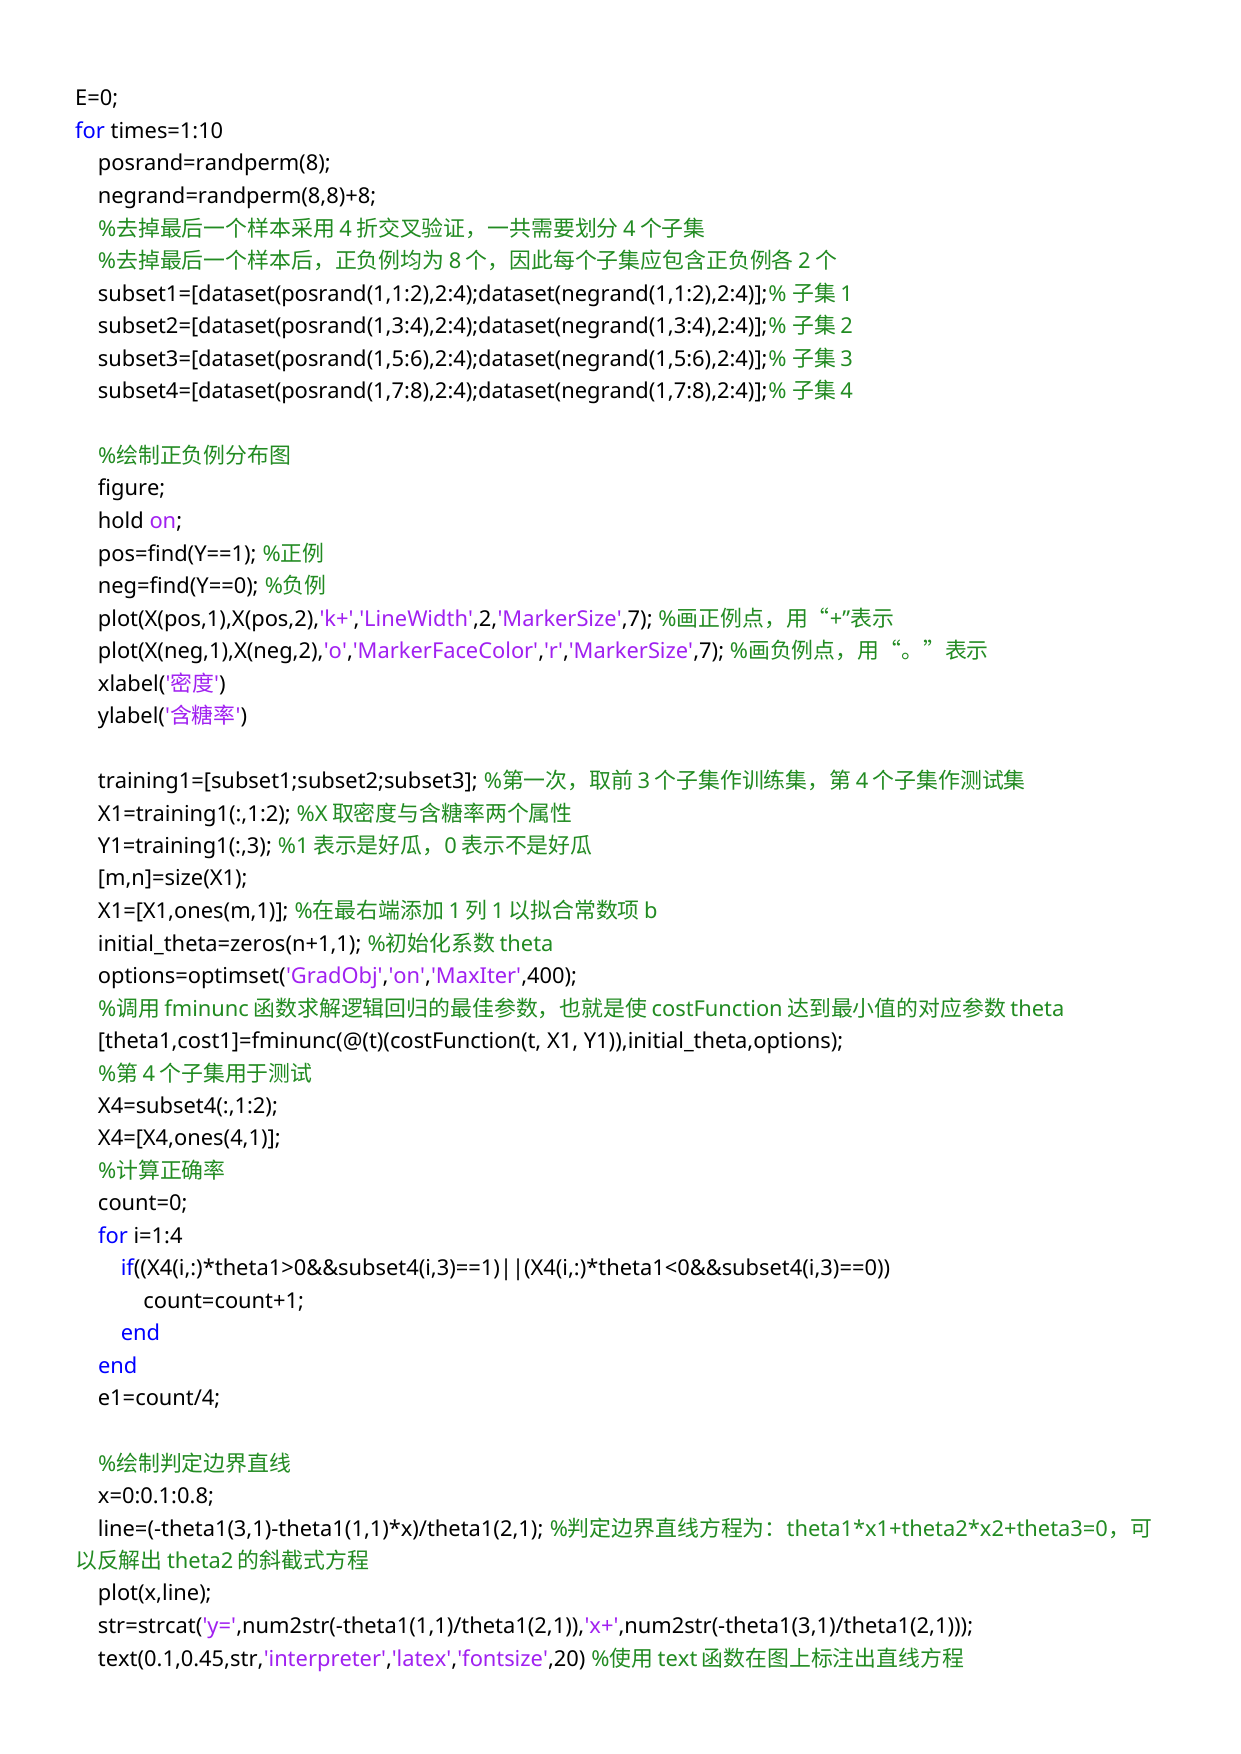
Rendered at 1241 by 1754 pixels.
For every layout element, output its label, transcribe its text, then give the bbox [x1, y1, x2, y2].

text subset2=[dataset(posrand(1,3:4),2:4);dataset(negrand(1,3:4),2:4)];% 子集2 [75, 308, 1165, 341]
text [theta1,cost1]=fminunc(@(t)(costFunction(t, X1, Y1)),initial_theta,options); [75, 1023, 1165, 1056]
text text(0.1,0.45,str,'interpreter','latex','fontsize',20) %使用text函数在图上标注出直线方程 [75, 1641, 1165, 1673]
text initial_theta=zeros(n+1,1); %初始化系数theta [75, 926, 1165, 958]
text subset3=[dataset(posrand(1,5:6),2:4);dataset(negrand(1,5:6),2:4)];% 子集3 [75, 341, 1165, 373]
text line=(-theta1(3,1)-theta1(1,1)*x)/theta1(2,1); %判定边界直线方程为：theta1*x1+theta2*x2+theta3=0，可以反解出theta2的斜截式方程 [75, 1511, 1165, 1576]
text %去掉最后一个样本后，正负例均为8个，因此每个子集应包含正负例各2个 [75, 243, 1165, 276]
text str=strcat('y=',num2str(-theta1(1,1)/theta1(2,1)),'x+',num2str(-theta1(3,1)/theta1(2,1))); [75, 1608, 1165, 1641]
text E=0; [75, 81, 1165, 113]
text X4=subset4(:,1:2); [75, 1088, 1165, 1121]
text figure; [75, 471, 1165, 503]
text %计算正确率 [75, 1153, 1165, 1186]
text hold on; [75, 503, 1165, 536]
text pos=find(Y==1); %正例 [75, 536, 1165, 568]
text end [75, 1348, 1165, 1381]
text count=0; [75, 1186, 1165, 1218]
text %调用fminunc函数求解逻辑回归的最佳参数，也就是使costFunction达到最小值的对应参数theta [75, 991, 1165, 1023]
text options=optimset('GradObj','on','MaxIter',400); [75, 958, 1165, 991]
text count=count+1; [75, 1283, 1165, 1316]
text ylabel('含糖率') [75, 698, 1165, 731]
text [m,n]=size(X1); [75, 861, 1165, 893]
text plot(X(pos,1),X(pos,2),'k+','LineWidth',2,'MarkerSize',7); %画正例点，用“+”表示 [75, 601, 1165, 633]
text posrand=randperm(8); [75, 146, 1165, 178]
text e1=count/4; [75, 1381, 1165, 1413]
text Y1=training1(:,3); %1表示是好瓜，0表示不是好瓜 [75, 828, 1165, 861]
text plot(X(neg,1),X(neg,2),'o','MarkerFaceColor','r','MarkerSize',7); %画负例点，用“。”表示 [75, 633, 1165, 666]
text X1=training1(:,1:2); %X取密度与含糖率两个属性 [75, 796, 1165, 828]
text xlabel('密度') [75, 666, 1165, 698]
text for times=1:10 [75, 113, 1165, 146]
text %去掉最后一个样本采用4折交叉验证，一共需要划分4个子集 [75, 211, 1165, 243]
text if((X4(i,:)*theta1>0&&subset4(i,3)==1)||(X4(i,:)*theta1<0&&subset4(i,3)==0)) [75, 1251, 1165, 1283]
text subset1=[dataset(posrand(1,1:2),2:4);dataset(negrand(1,1:2),2:4)];% 子集1 [75, 276, 1165, 308]
text x=0:0.1:0.8; [75, 1478, 1165, 1511]
text subset4=[dataset(posrand(1,7:8),2:4);dataset(negrand(1,7:8),2:4)];% 子集4 [75, 373, 1165, 406]
text %第4个子集用于测试 [75, 1056, 1165, 1088]
text X1=[X1,ones(m,1)]; %在最右端添加1列1以拟合常数项b [75, 893, 1165, 926]
text negrand=randperm(8,8)+8; [75, 178, 1165, 211]
text training1=[subset1;subset2;subset3]; %第一次，取前3个子集作训练集，第4个子集作测试集 [75, 763, 1165, 796]
text plot(x,line); [75, 1576, 1165, 1608]
text end [75, 1316, 1165, 1348]
text for i=1:4 [75, 1218, 1165, 1251]
text %绘制正负例分布图 [75, 438, 1165, 471]
text X4=[X4,ones(4,1)]; [75, 1121, 1165, 1153]
text neg=find(Y==0); %负例 [75, 568, 1165, 601]
text %绘制判定边界直线 [75, 1446, 1165, 1478]
